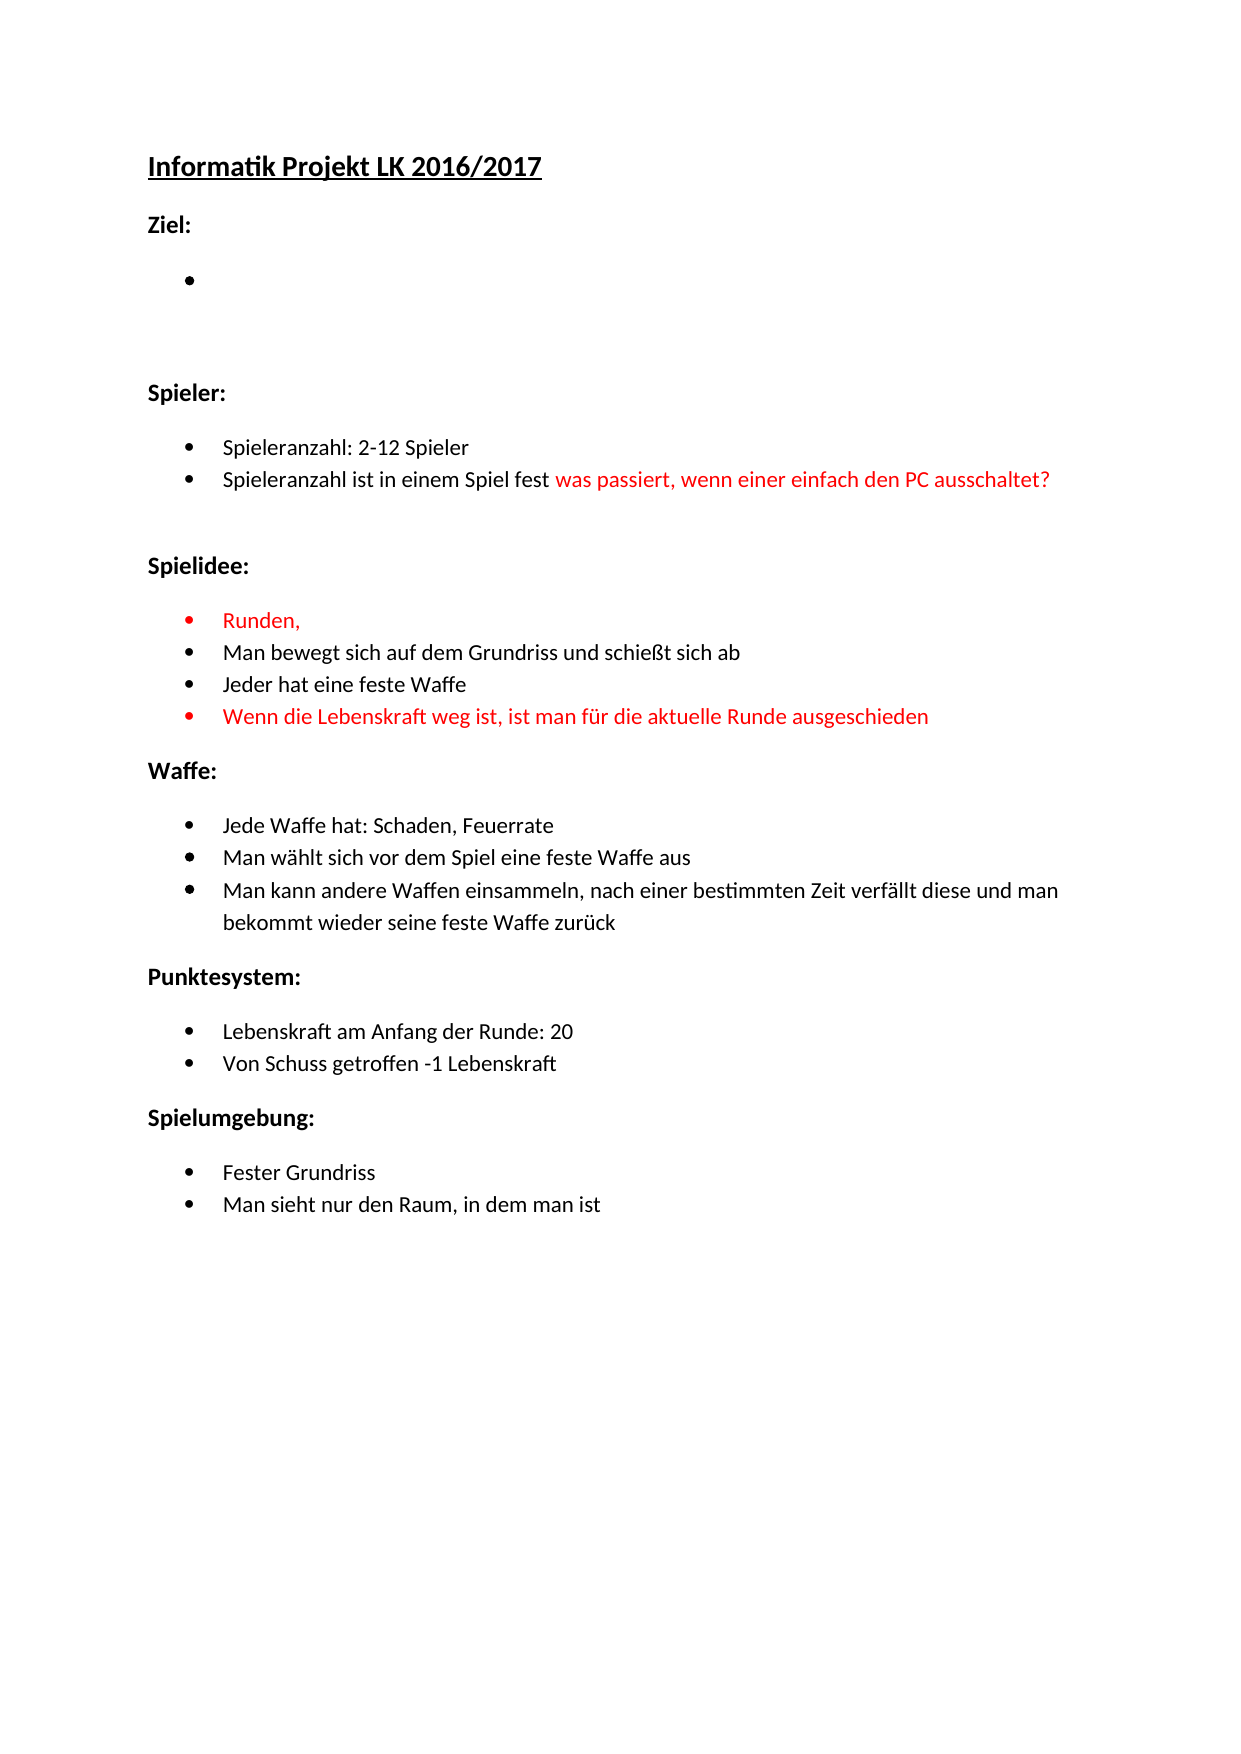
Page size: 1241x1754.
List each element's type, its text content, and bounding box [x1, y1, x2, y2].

text Spielidee: [148, 550, 1093, 581]
text Informatik Projekt LK 2016/2017 [148, 148, 1093, 183]
list Jede Waffe hat: Schaden, Feuerrate [185, 811, 1093, 839]
list Jeder hat eine feste Waffe [185, 670, 1093, 698]
list Man bewegt sich auf dem Grundriss und schießt sich ab [185, 638, 1093, 666]
text Spielumgebung: [148, 1102, 1093, 1132]
list Spieleranzahl ist in einem Spiel fest was passiert, wenn einer einfach den PC ausschaltet? [185, 465, 1093, 493]
text Punktesystem: [148, 961, 1093, 991]
list Wenn die Lebenskraft weg ist, ist man für die aktuelle Runde ausgeschieden [185, 702, 1093, 731]
text Spieler: [148, 377, 1093, 407]
list Man sieht nur den Raum, in dem man ist [185, 1190, 1093, 1218]
text Ziel: [148, 209, 1093, 240]
list Von Schuss getroffen -1 Lebenskraft [185, 1049, 1093, 1077]
list Man kann andere Waffen einsammeln, nach einer bestimmten Zeit verfällt diese und man bekommt wieder seine feste Waffe zurück [185, 876, 1093, 936]
list Runden, [185, 606, 1093, 634]
list Fester Grundriss [185, 1158, 1093, 1186]
list Spieleranzahl: 2-12 Spieler [185, 433, 1093, 461]
text Waffe: [148, 756, 1093, 786]
list Man wählt sich vor dem Spiel eine feste Waffe aus [185, 843, 1093, 872]
list Lebenskraft am Anfang der Runde: 20 [185, 1017, 1093, 1045]
